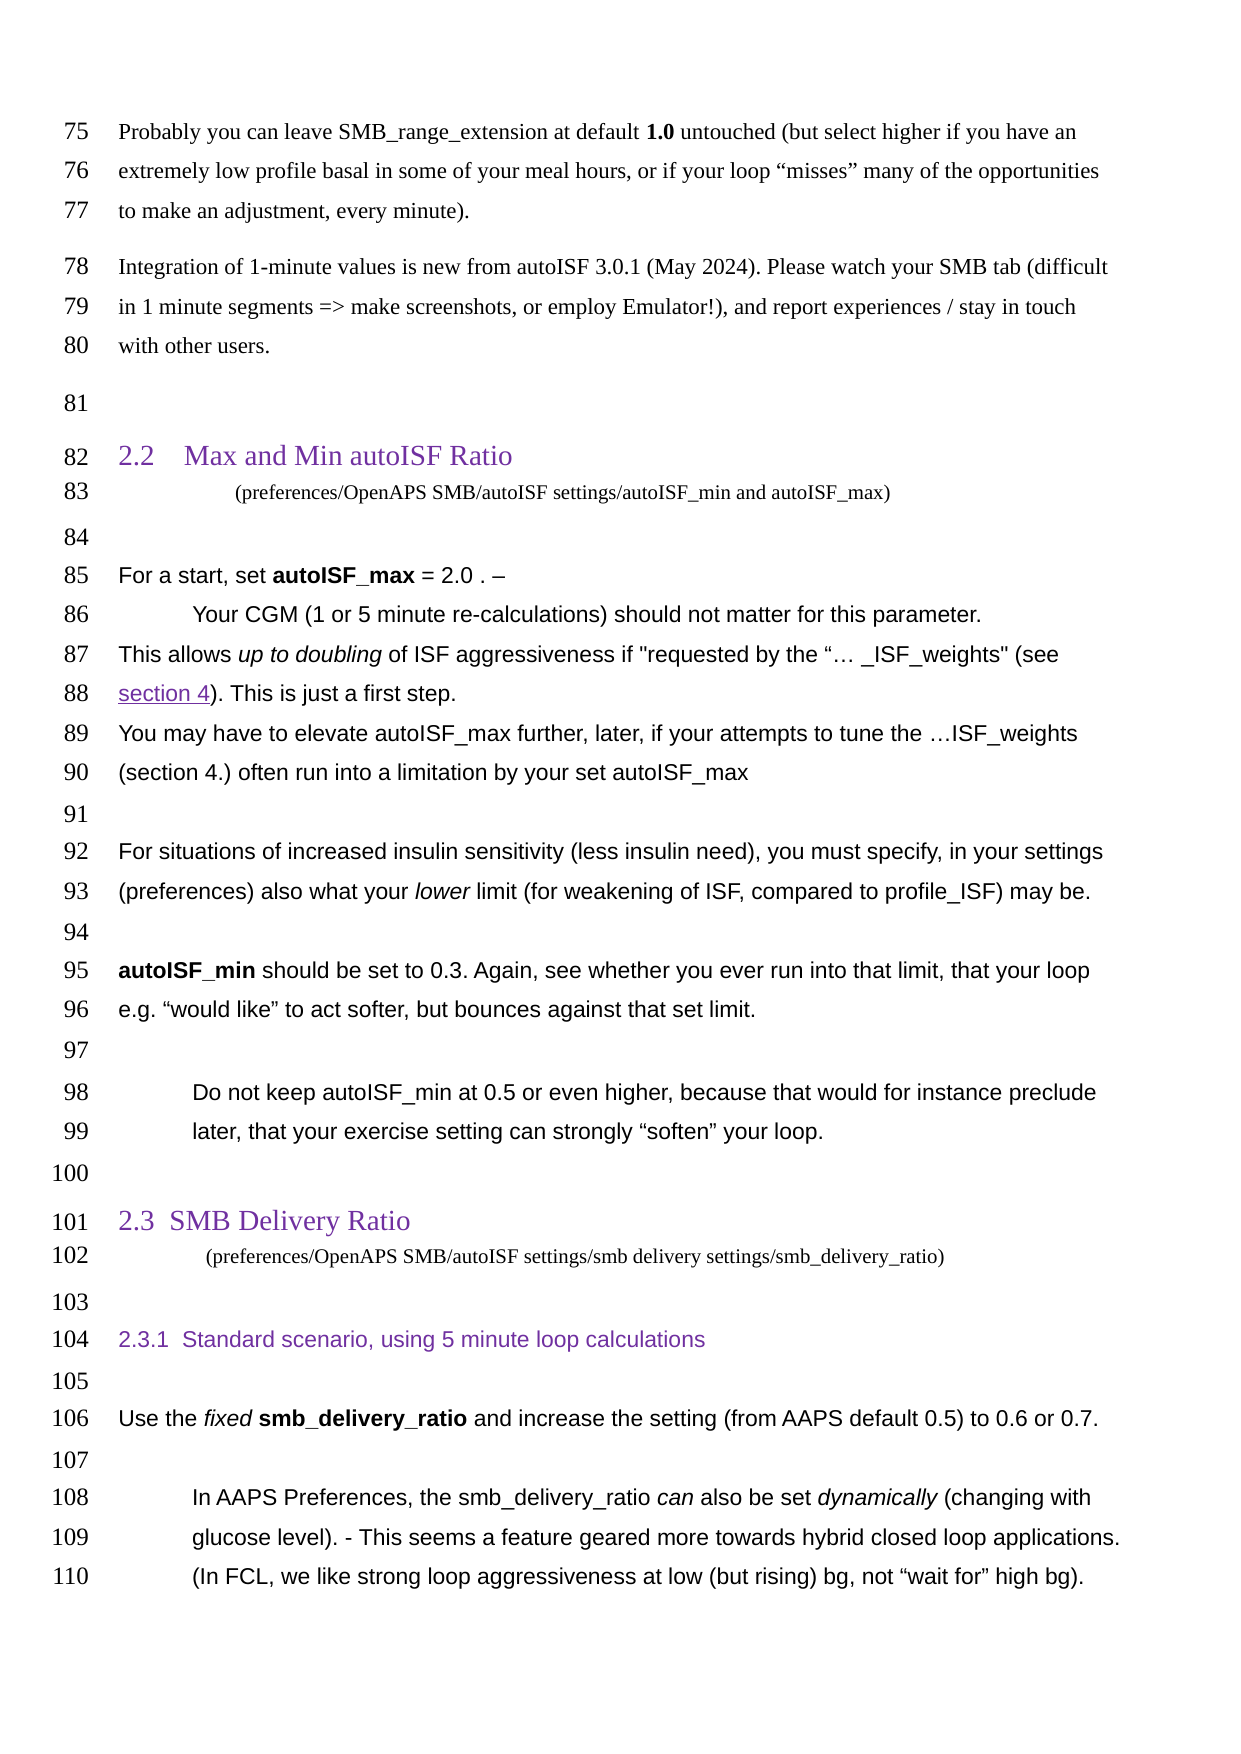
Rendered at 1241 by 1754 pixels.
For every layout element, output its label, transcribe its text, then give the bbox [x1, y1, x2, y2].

text Your CGM (1 or 5 minute re-calculations) should not matter for this parameter. [192, 601, 1122, 628]
text Use the fixed smb_delivery_ratio and increase the setting (from AAPS default 0.5) to 0.6 or 0.7. [118, 1405, 1122, 1432]
text In AAPS Preferences, the smb_delivery_ratio can also be set dynamically (changing with glucose level). - This seems a feature geared more towards hybrid closed loop applications. (In FCL, we like strong loop aggressiveness at low (but rising) bg, not “wait for” high bg). [192, 1484, 1122, 1589]
text For situations of increased insulin sensitivity (less insulin need), you must specify, in your settings (preferences) also what your lower limit (for weakening of ISF, compared to profile_ISF) may be. [118, 838, 1122, 904]
text This allows up to doubling of ISF aggressiveness if "requested by the “… _ISF_weights" (see section 4). This is just a first step. [118, 641, 1122, 707]
list 2.2 Max and Min autoISF Ratio (preferences/OpenAPS SMB/autoISF settings/autoISF_min and autoISF_max) [118, 438, 1122, 506]
list 2.3 SMB Delivery Ratio (preferences/OpenAPS SMB/autoISF settings/smb delivery settings/smb_delivery_ratio) [118, 1203, 1122, 1270]
text 2.3.1 Standard scenario, using 5 minute loop calculations [118, 1326, 1122, 1353]
text autoISF_min should be set to 0.3. Again, see whether you ever run into that limit, that your loop e.g. “would like” to act softer, but bounces against that set limit. [118, 957, 1122, 1022]
text For a start, set autoISF_max = 2.0 . – [118, 562, 1122, 588]
text Do not keep autoISF_min at 0.5 or even higher, because that would for instance preclude later, that your exercise setting can strongly “soften” your loop. [192, 1079, 1122, 1144]
list Probably you can leave SMB_range_extension at default 1.0 untouched (but select higher if you have an extremely low profile basal in some of your meal hours, or if your loop “misses” many of the opportunities to make an adjustment, every minute). [118, 118, 1122, 223]
list Integration of 1-minute values is new from autoISF 3.0.1 (May 2024). Please watch your SMB tab (difficult in 1 minute segments => make screenshots, or employ Emulator!), and report experiences / stay in touch with other users. [118, 253, 1122, 358]
text You may have to elevate autoISF_max further, later, if your attempts to tune the …ISF_weights (section 4.) often run into a limitation by your set autoISF_max [118, 720, 1122, 786]
